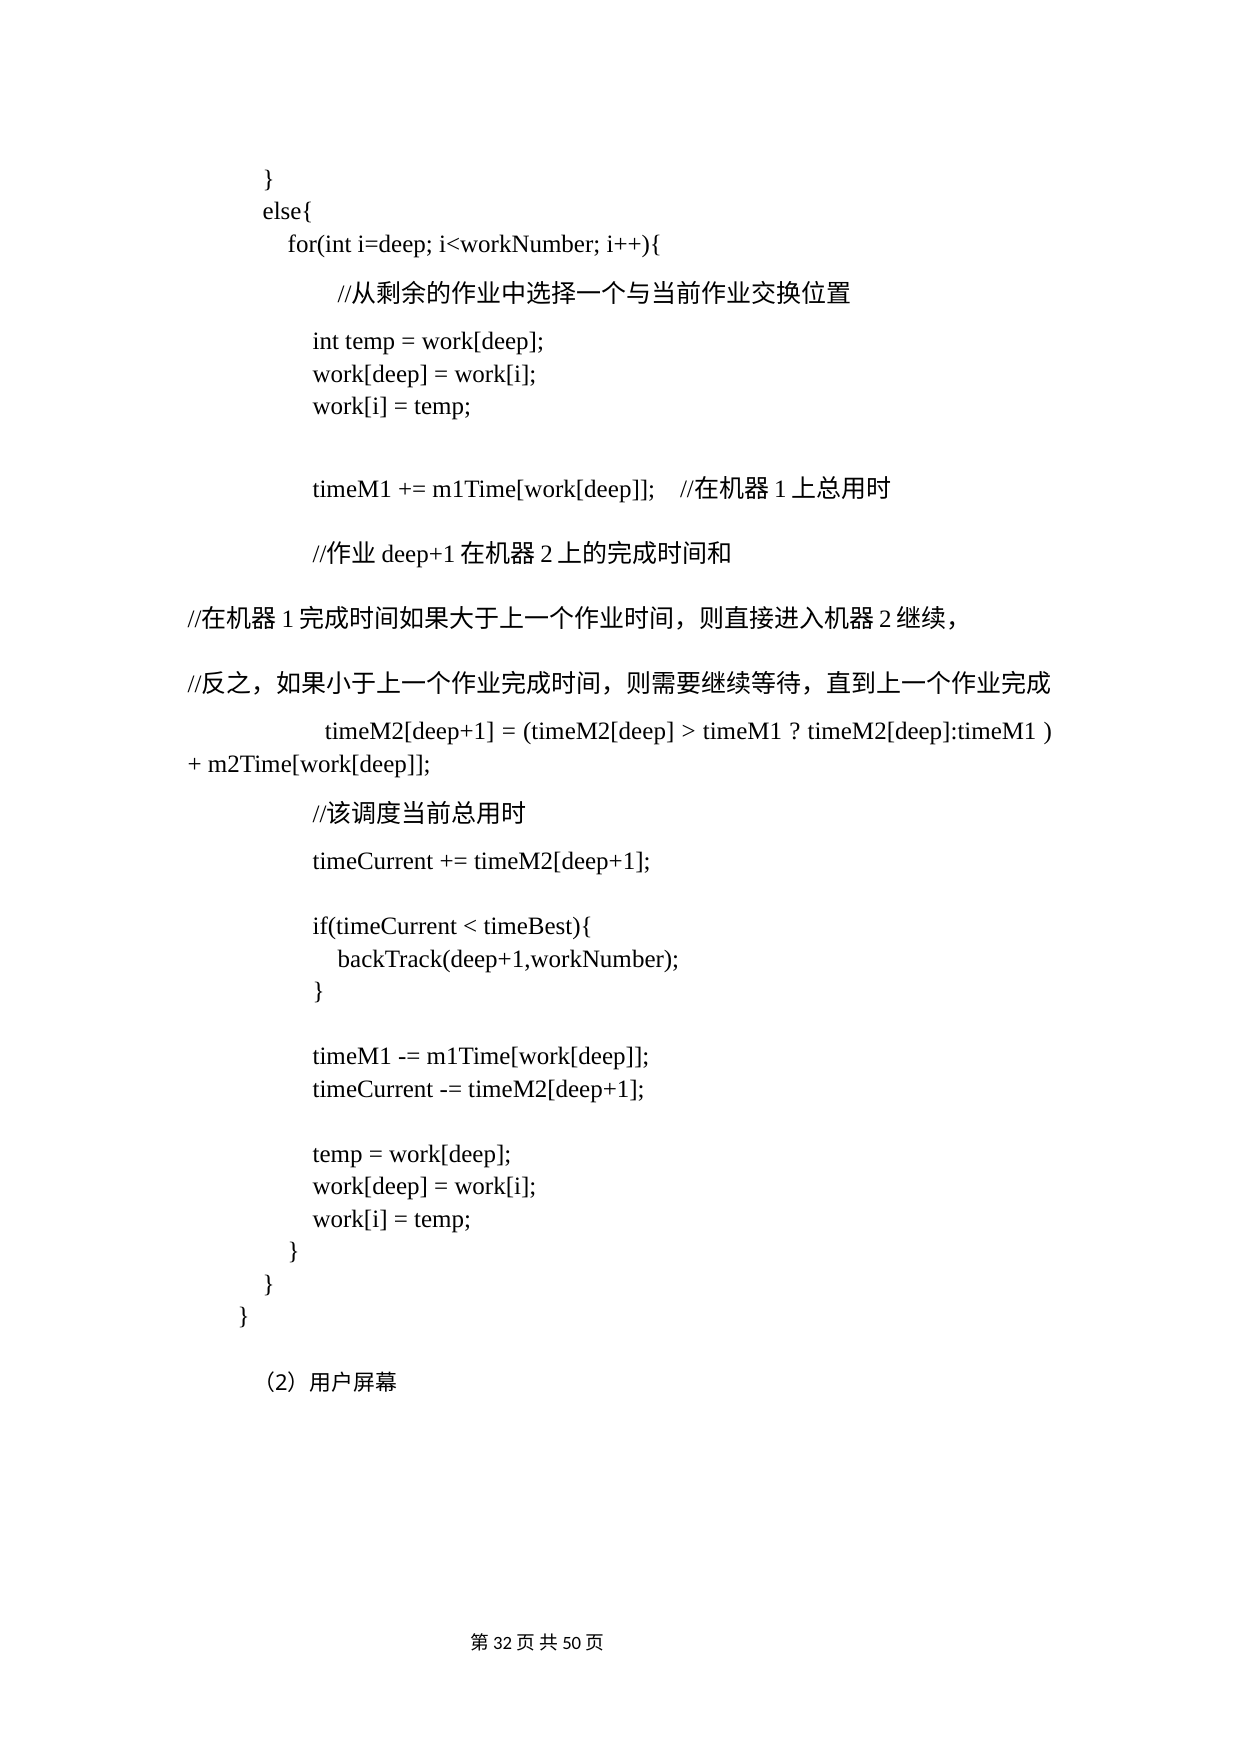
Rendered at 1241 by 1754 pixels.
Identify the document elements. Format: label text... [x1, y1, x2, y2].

text for(int i=deep; i<workNumber; i++){ [187, 227, 1053, 259]
text } [187, 1234, 1053, 1267]
text work[i] = temp; [187, 389, 1053, 422]
text timeCurrent += timeM2[deep+1]; [187, 844, 1053, 877]
text } [187, 974, 1053, 1007]
text timeM1 -= m1Time[work[deep]]; [187, 1039, 1053, 1072]
text timeM2[deep+1] = (timeM2[deep] > timeM1 ? timeM2[deep]:timeM1 ) + m2Time[work[deep]]; [187, 714, 1053, 779]
text work[deep] = work[i]; [187, 1169, 1053, 1202]
text else{ [187, 194, 1053, 227]
text temp = work[deep]; [187, 1137, 1053, 1169]
text if(timeCurrent < timeBest){ [187, 909, 1053, 942]
list （2）用户屏幕 [187, 1364, 1053, 1397]
text } [187, 1299, 1053, 1332]
text int temp = work[deep]; [187, 324, 1053, 357]
text //在机器1完成时间如果大于上一个作业时间，则直接进入机器2继续， [187, 584, 1053, 649]
text //反之，如果小于上一个作业完成时间，则需要继续等待，直到上一个作业完成 [187, 649, 1053, 714]
text timeM1 += m1Time[work[deep]]; //在机器1上总用时 [187, 454, 1053, 519]
text //该调度当前总用时 [187, 779, 1053, 844]
text } [187, 162, 1053, 194]
text timeCurrent -= timeM2[deep+1]; [187, 1072, 1053, 1104]
text //从剩余的作业中选择一个与当前作业交换位置 [187, 259, 1053, 324]
text work[deep] = work[i]; [187, 357, 1053, 389]
text //作业deep+1在机器2上的完成时间和 [187, 519, 1053, 584]
text } [187, 1267, 1053, 1299]
text work[i] = temp; [187, 1202, 1053, 1234]
text backTrack(deep+1,workNumber); [187, 942, 1053, 974]
